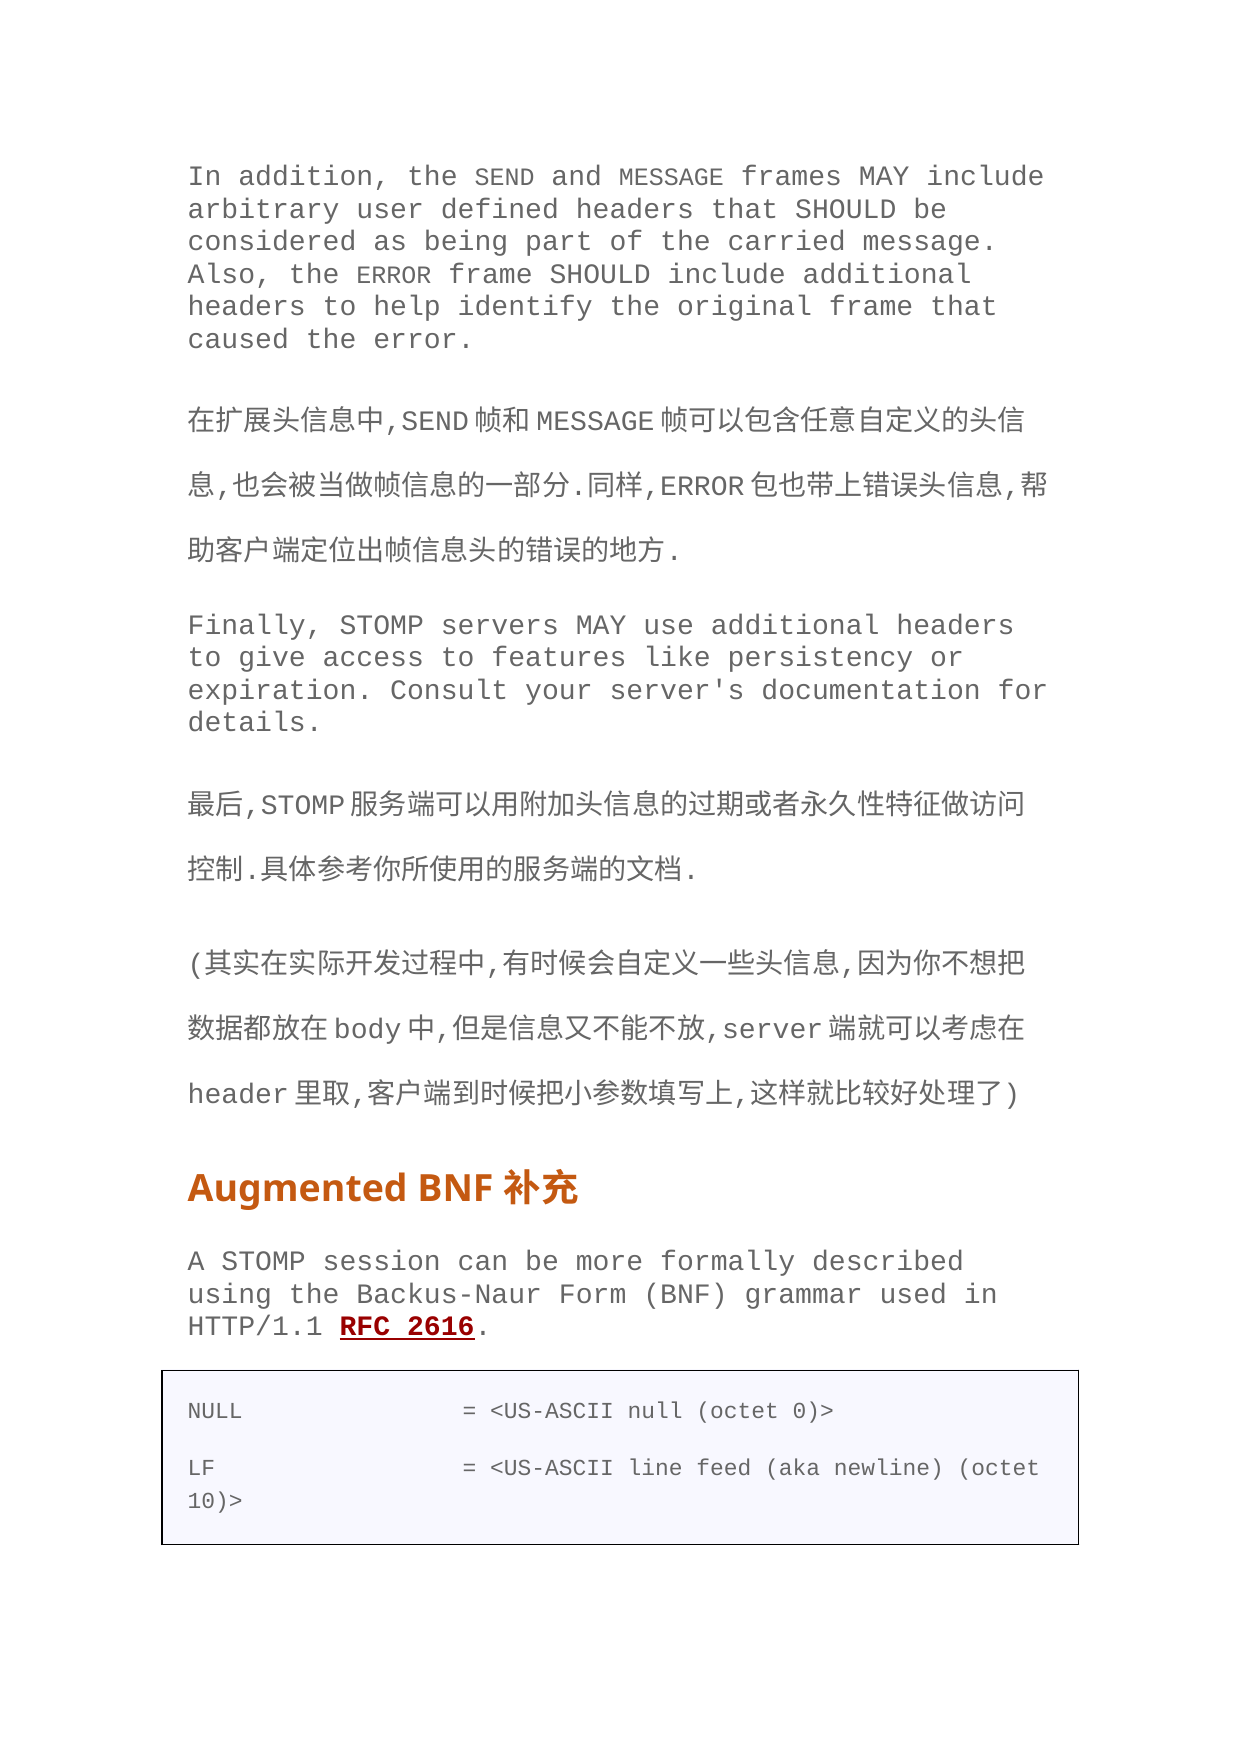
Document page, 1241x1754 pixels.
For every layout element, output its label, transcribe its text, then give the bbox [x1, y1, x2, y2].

subtitle Augmented BNF 补充 [187, 1153, 1053, 1218]
text A STOMP session can be more formally described using the Backus-Naur Form (BNF) grammar used in HTTP/1.1 RFC 2616. [187, 1247, 1053, 1344]
text (其实在实际开发过程中,有时候会自定义一些头信息,因为你不想把数据都放在body中,但是信息又不能不放,server端就可以考虑在header里取,客户端到时候把小参数填写上,这样就比较好处理了) [187, 929, 1053, 1124]
text 在扩展头信息中,SEND帧和MESSAGE帧可以包含任意自定义的头信息,也会被当做帧信息的一部分.同样,ERROR包也带上错误头信息,帮助客户端定位出帧信息头的错误的地方. [187, 386, 1053, 581]
text Finally, STOMP servers MAY use additional headers to give access to features like persistency or expiration. Consult your server's documentation for details. [187, 610, 1053, 740]
text LF = <US-ASCII line feed (aka newline) (octet 10)> [163, 1427, 1078, 1544]
text NULL = <US-ASCII null (octet 0)> [163, 1371, 1078, 1427]
text In addition, the SEND and MESSAGE frames MAY include arbitrary user defined headers that SHOULD be considered as being part of the carried message. Also, the ERROR frame SHOULD include additional headers to help identify the original frame that caused the error. [187, 162, 1053, 357]
text 最后,STOMP服务端可以用附加头信息的过期或者永久性特征做访问控制.具体参考你所使用的服务端的文档. [187, 769, 1053, 899]
